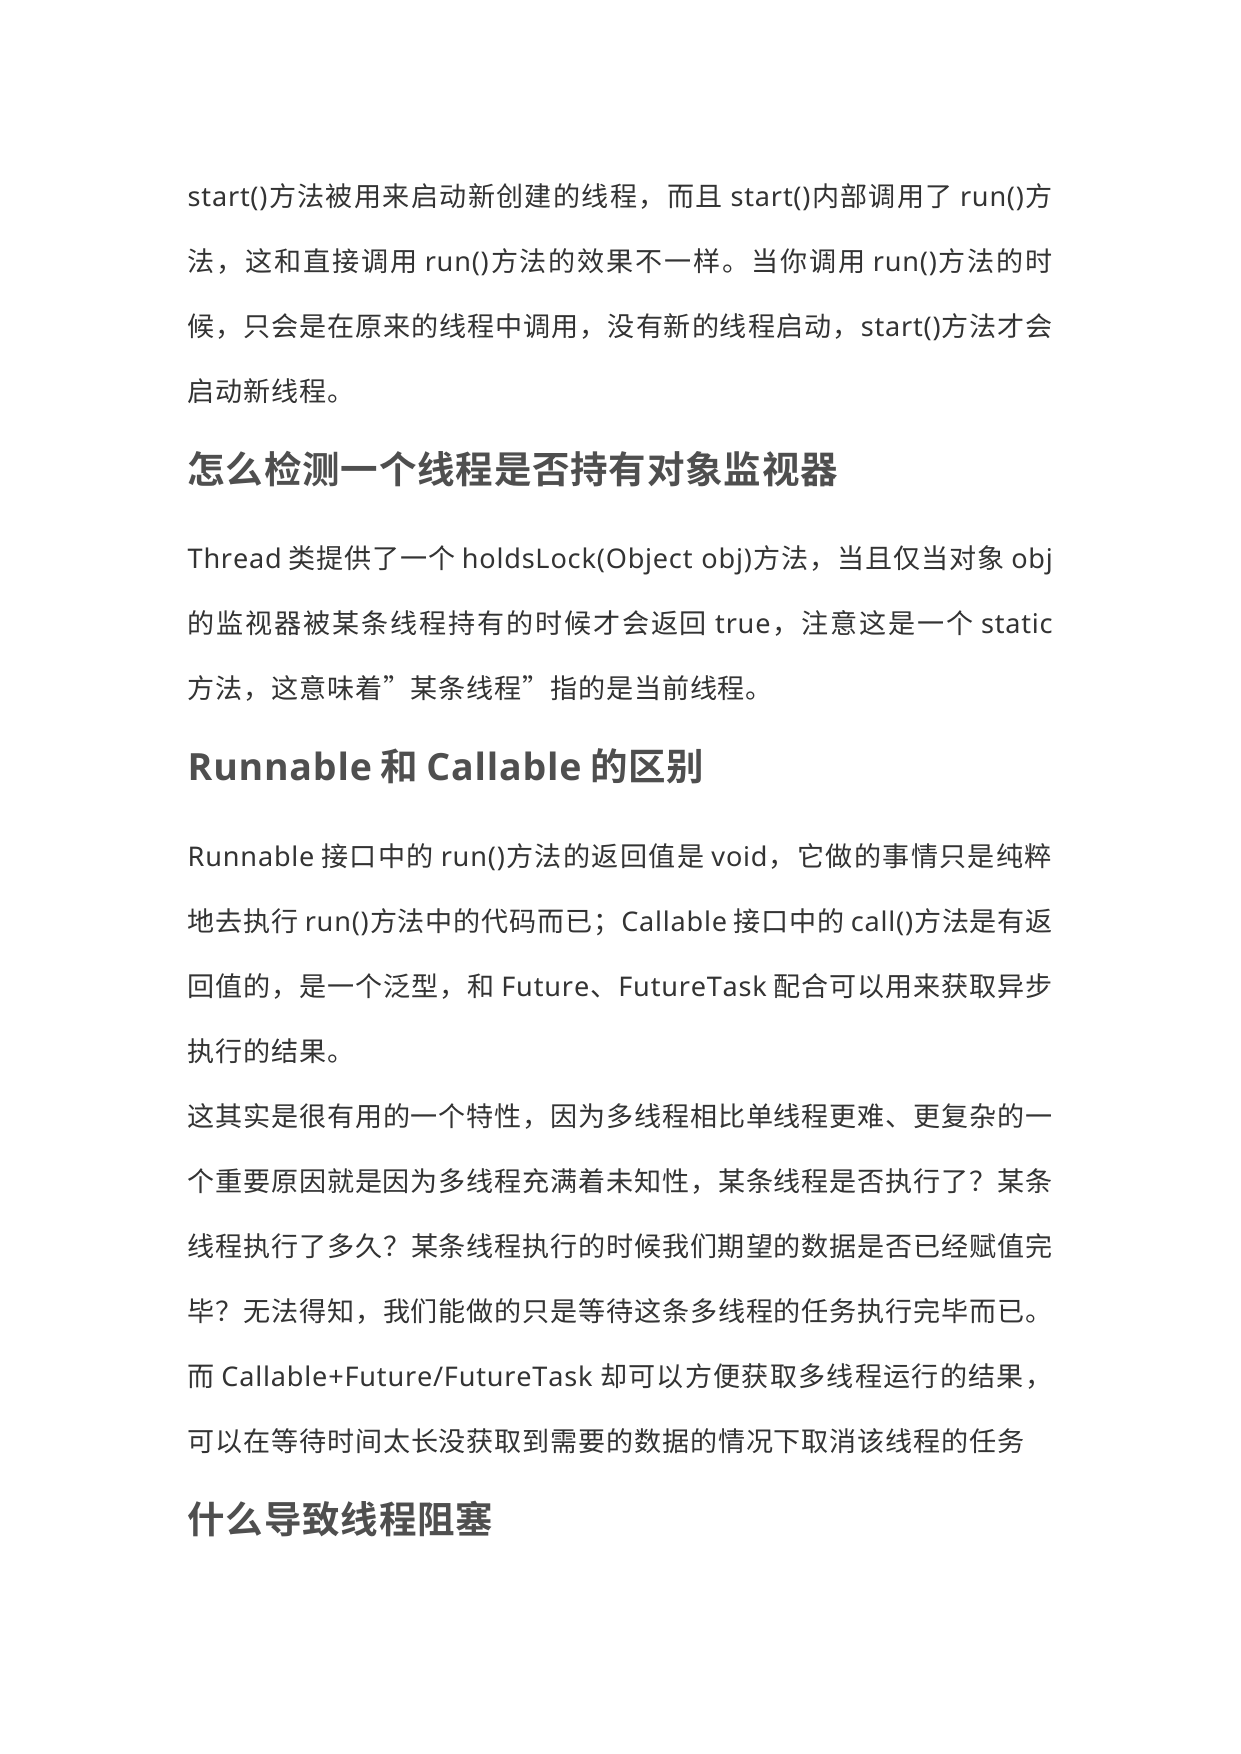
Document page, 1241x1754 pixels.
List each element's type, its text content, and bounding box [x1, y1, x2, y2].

text Runnable接口中的run()方法的返回值是void，它做的事情只是纯粹地去执行run()方法中的代码而已；Callable接口中的call()方法是有返回值的，是一个泛型，和Future、FutureTask配合可以用来获取异步执行的结果。 这其实是很有用的一个特性，因为多线程相比单线程更难、更复杂的一个重要原因就是因为多线程充满着未知性，某条线程是否执行了？某条线程执行了多久？某条线程执行的时候我们期望的数据是否已经赋值完毕？无法得知，我们能做的只是等待这条多线程的任务执行完毕而已。而Callable+Future/FutureTask却可以方便获取多线程运行的结果，可以在等待时间太长没获取到需要的数据的情况下取消该线程的任务 [187, 822, 1053, 1472]
text Runnable和Callable的区别 [187, 732, 1053, 797]
text 什么导致线程阻塞 [187, 1484, 1053, 1549]
text start()方法被用来启动新创建的线程，而且start()内部调用了run()方法，这和直接调用run()方法的效果不一样。当你调用run()方法的时候，只会是在原来的线程中调用，没有新的线程启动，start()方法才会启动新线程。 [187, 162, 1053, 422]
text Thread类提供了一个holdsLock(Object obj)方法，当且仅当对象obj的监视器被某条线程持有的时候才会返回true，注意这是一个static方法，这意味着”某条线程”指的是当前线程。 [187, 524, 1053, 719]
text 怎么检测一个线程是否持有对象监视器 [187, 434, 1053, 499]
